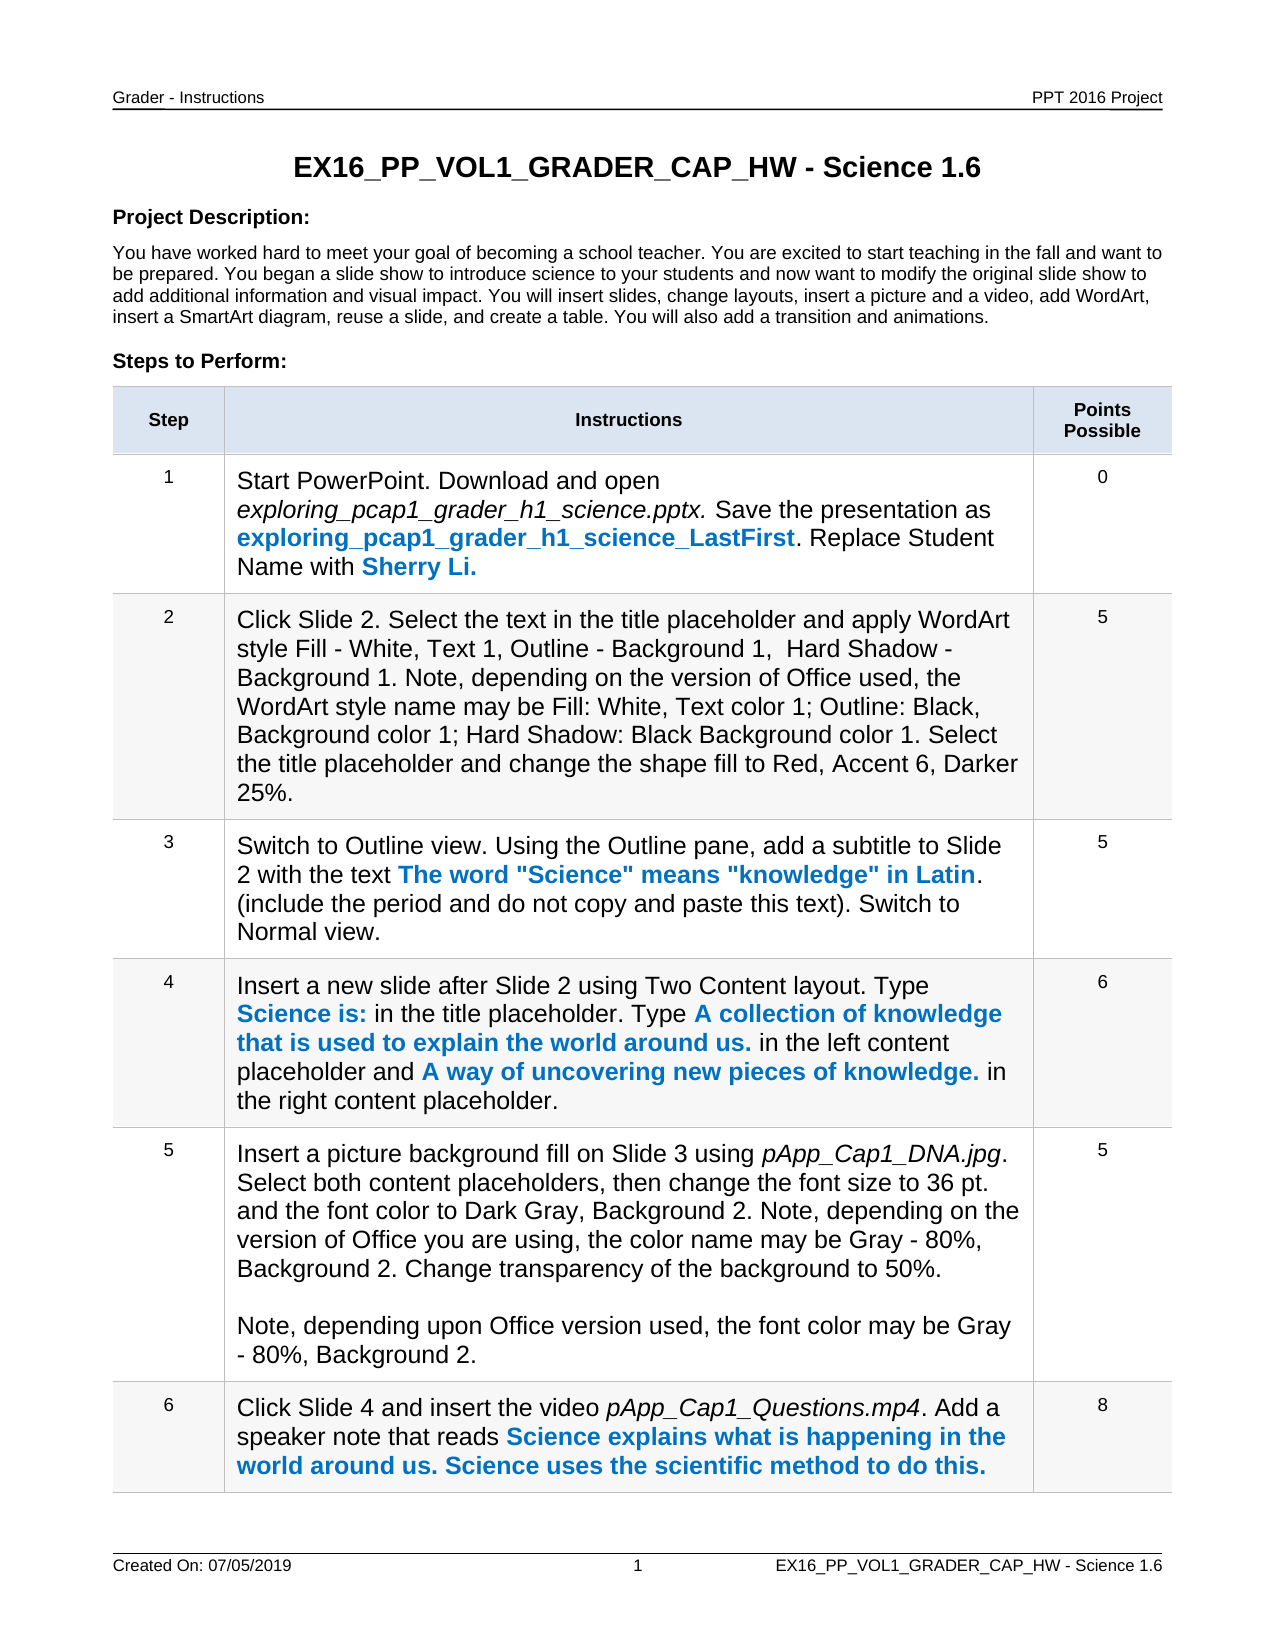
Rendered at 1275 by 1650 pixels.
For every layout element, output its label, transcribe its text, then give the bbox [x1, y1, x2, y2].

table_cell 3 [113, 820, 224, 958]
table_cell Insert a new slide after Slide 2 using Two Content layout. Type Science is: in the title placeholder. Type A collection of knowledge that is used to explain the world around us. in the left content placeholder and A way of uncovering new pieces of knowledge. in the right content placeholder. [225, 959, 1033, 1126]
table_cell 6 [113, 1382, 224, 1492]
table_cell 5 [1034, 1128, 1172, 1381]
subtitle Project Description: [112, 205, 1162, 229]
table_header Step [113, 387, 224, 453]
table_cell Click Slide 2. Select the text in the title placeholder and apply WordArt style Fill - White, Text 1, Outline - Background 1, Hard Shadow - Background 1. Note, depending on the version of Office used, the WordArt style name may be Fill: White, Text color 1; Outline: Black, Background color 1; Hard Shadow: Black Background color 1. Select the title placeholder and change the shape fill to Red, Accent 6, Darker 25%. [225, 594, 1033, 819]
text You have worked hard to meet your goal of becoming a school teacher. You are excited to start teaching in the fall and want to be prepared. You began a slide show to introduce science to your students and now want to modify the original slide show to add additional information and visual impact. You will insert slides, change layouts, insert a picture and a video, add WordArt, insert a SmartArt diagram, reuse a slide, and create a table. You will also add a transition and animations. [112, 242, 1162, 328]
subtitle Steps to Perform: [112, 349, 1162, 373]
table_header Instructions [225, 387, 1033, 453]
table_cell 5 [1034, 820, 1172, 958]
table_header Points Possible [1034, 387, 1172, 453]
table_cell 5 [113, 1128, 224, 1381]
table_cell 6 [1034, 959, 1172, 1126]
table_cell Insert a picture background fill on Slide 3 using pApp_Cap1_DNA.jpg. Select both content placeholders, then change the font size to 36 pt. and the font color to Dark Gray, Background 2. Note, depending on the version of Office you are using, the color name may be Gray - 80%, Background 2. Change transparency of the background to 50%. Note, depending upon Office version used, the font color may be Gray - 80%, Background 2. [225, 1128, 1033, 1381]
table_cell 1 [113, 455, 224, 593]
table_cell Start PowerPoint. Download and open exploring_pcap1_grader_h1_science.pptx. Save the presentation as exploring_pcap1_grader_h1_science_LastFirst. Replace Student Name with Sherry Li. [225, 455, 1033, 593]
table_cell 8 [1034, 1382, 1172, 1492]
table_cell Click Slide 4 and insert the video pApp_Cap1_Questions.mp4. Add a speaker note that reads Science explains what is happening in the world around us. Science uses the scientific method to do this. [225, 1382, 1033, 1492]
table_cell 2 [113, 594, 224, 819]
subtitle EX16_PP_VOL1_GRADER_CAP_HW - Science 1.6 [112, 150, 1162, 183]
table_cell 4 [113, 959, 224, 1126]
table_cell 0 [1034, 455, 1172, 593]
table_cell Switch to Outline view. Using the Outline pane, add a subtitle to Slide 2 with the text The word "Science" means "knowledge" in Latin. (include the period and do not copy and paste this text). Switch to Normal view. [225, 820, 1033, 958]
table_cell 5 [1034, 594, 1172, 819]
